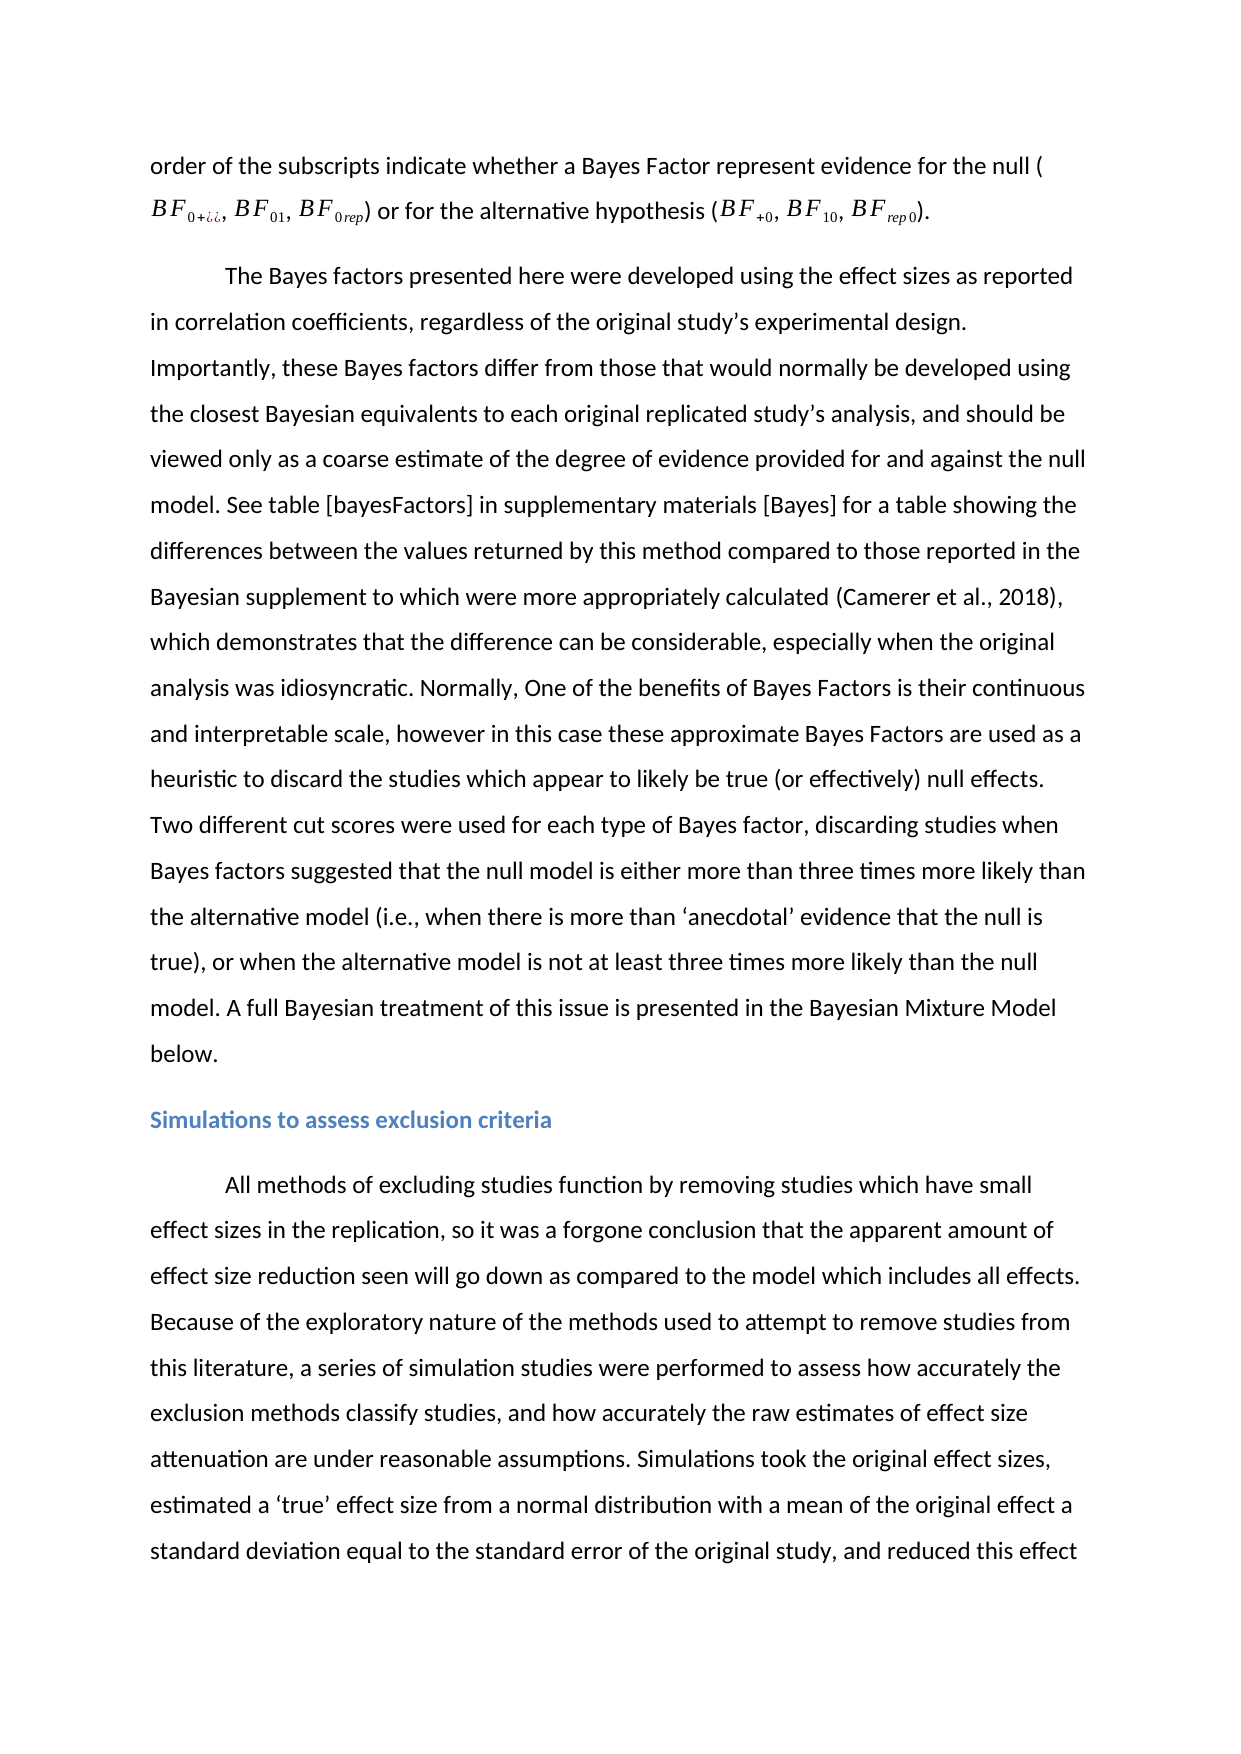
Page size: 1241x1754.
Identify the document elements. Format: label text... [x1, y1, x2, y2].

text Simulations to assess exclusion criteria [150, 1104, 1090, 1135]
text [150, 1169, 1090, 1565]
text The Bayes factors presented here were developed using the effect sizes as reported in correlation coefficients, regardless of the original study’s experimental design. Importantly, these Bayes factors differ from those that would normally be developed using the closest Bayesian equivalents to each original replicated study’s analysis, and should be viewed only as a coarse estimate of the degree of evidence provided for and against the null model. See table [bayesFactors] in supplementary materials [Bayes] for a table showing the differences between the values returned by this method compared to those reported in the Bayesian supplement to which were more appropriately calculated (Camerer et al., 2018), which demonstrates that the difference can be considerable, especially when the original analysis was idiosyncratic. Normally, One of the benefits of Bayes Factors is their continuous and interpretable scale, however in this case these approximate Bayes Factors are used as a heuristic to discard the studies which appear to likely be true (or effectively) null effects. Two different cut scores were used for each type of Bayes factor, discarding studies when Bayes factors suggested that the null model is either more than three times more likely than the alternative model (i.e., when there is more than ‘anecdotal’ evidence that the null is true), or when the alternative model is not at least three times more likely than the null model. A full Bayesian treatment of this issue is presented in the Bayesian Mixture Model below. [150, 261, 1090, 1068]
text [150, 150, 1090, 227]
